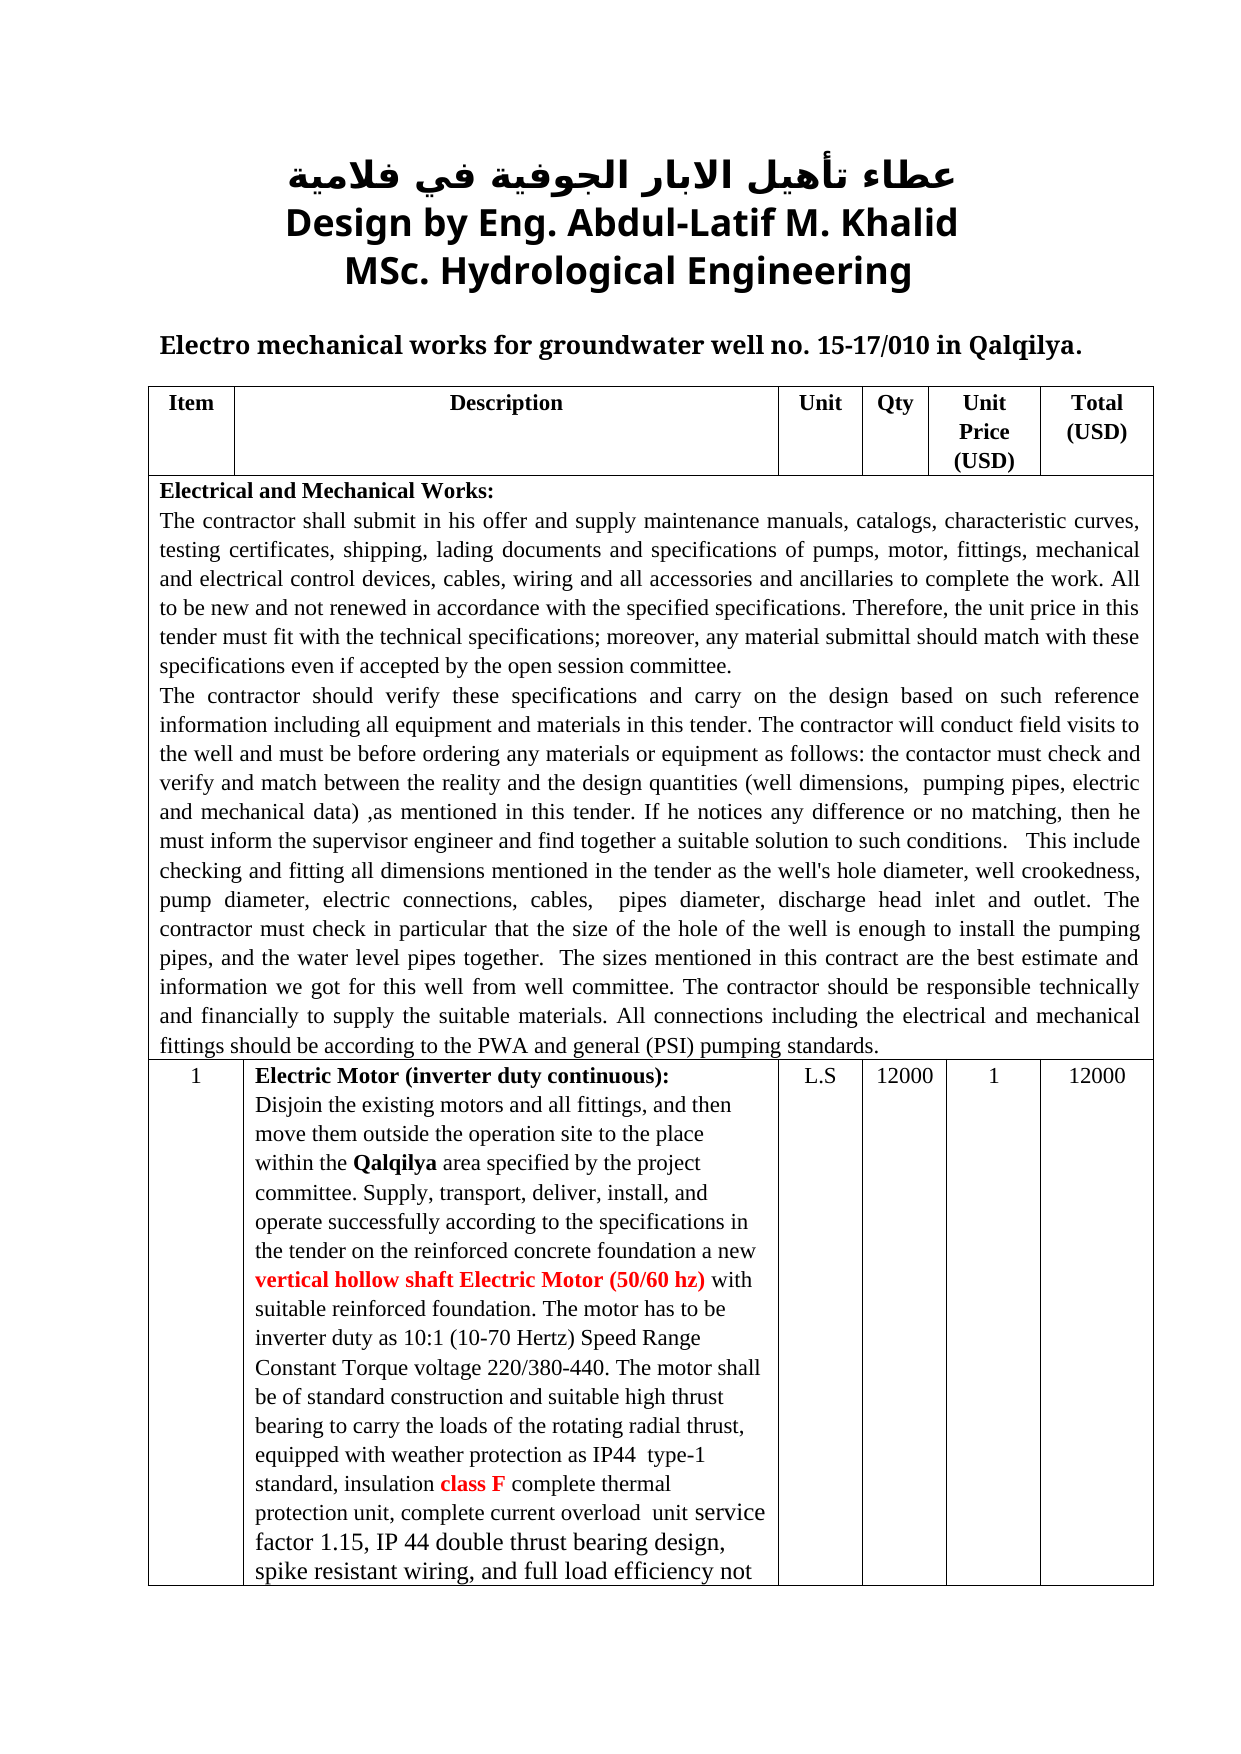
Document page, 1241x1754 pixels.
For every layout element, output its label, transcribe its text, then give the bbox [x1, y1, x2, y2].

table_cell Electrical and Mechanical Works: The contractor shall submit in his offer and supply maintenance manuals, catalogs, characteristic curves, testing certificates, shipping, lading documents and specifications of pumps, motor, fittings, mechanical and electrical control devices, cables, wiring and all accessories and ancillaries to complete the work. All to be new and not renewed in accordance with the specified specifications. Therefore, the unit price in this tender must fit with the technical specifications; moreover, any material submittal should match with these specifications even if accepted by the open session committee. The contractor should verify these specifications and carry on the design based on such reference information including all equipment and materials in this tender. The contractor will conduct field visits to the well and must be before ordering any materials or equipment as follows: the contactor must check and verify and match between the reality and the design quantities (well dimensions, pumping pipes, electric and mechanical data) ,as mentioned in this tender. If he notices any difference or no matching, then he must inform the supervisor engineer and find together a suitable solution to such conditions. This include checking and fitting all dimensions mentioned in the tender as the well's hole diameter, well crookedness, pump diameter, electric connections, cables, pipes diameter, discharge head inlet and outlet. The contractor must check in particular that the size of the hole of the well is enough to install the pumping pipes, and the water level pipes together. The sizes mentioned in this contract are the best estimate and information we got for this well from well committee. The contractor should be responsible technically and financially to supply the suitable materials. All connections including the electrical and mechanical fittings should be according to the PWA and general (PSI) pumping standards. [149, 476, 1153, 1059]
table_cell 12000 [1041, 1060, 1153, 1585]
table_cell 1 [947, 1060, 1040, 1585]
text Design by Eng. Abdul-Latif M. Khalid [159, 198, 1085, 246]
table_cell 12000 [863, 1060, 946, 1585]
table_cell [244, 1060, 778, 1585]
table_cell L.S [779, 1060, 862, 1585]
table_header Unit Price (USD) [929, 387, 1040, 474]
table_header Qty [863, 387, 928, 474]
text عطاء تأهيل الابار الجوفية في فلامية [159, 150, 1085, 198]
text Electro mechanical works for groundwater well no. 15-17/010 in Qalqilya. [159, 328, 1087, 362]
table_header Unit [779, 387, 862, 474]
table_header Item [149, 387, 234, 474]
text MSc. Hydrological Engineering [159, 246, 1085, 294]
table_header Description [235, 387, 778, 474]
table_header Total (USD) [1041, 387, 1153, 474]
table_cell 1 [149, 1060, 243, 1585]
